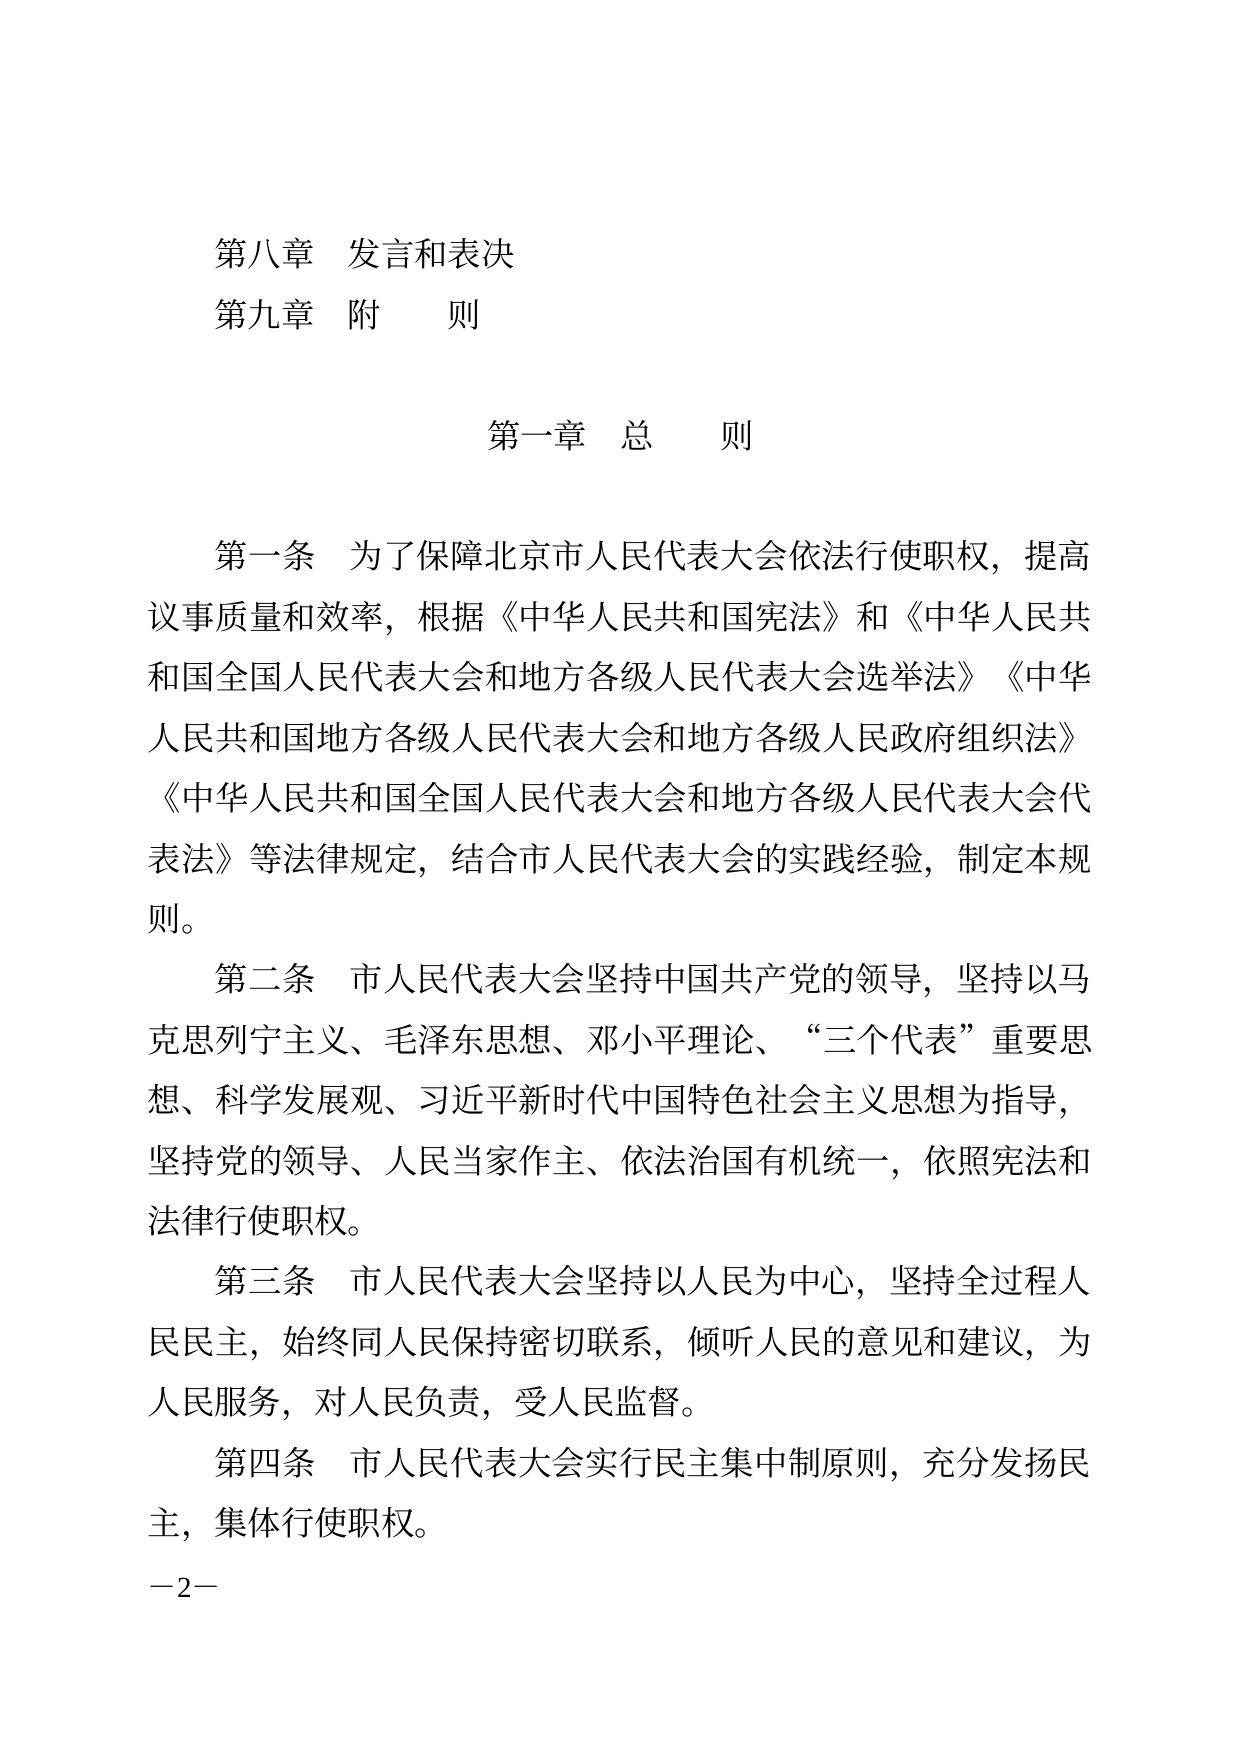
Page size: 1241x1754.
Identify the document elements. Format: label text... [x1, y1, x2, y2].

text 第四条 市人民代表大会实行民主集中制原则，充分发扬民主，集体行使职权。 [148, 1427, 1092, 1548]
text 第八章 发言和表决 [148, 218, 1092, 279]
text 第二条 市人民代表大会坚持中国共产党的领导，坚持以马克思列宁主义、毛泽东思想、邓小平理论、“三个代表”重要思想、科学发展观、习近平新时代中国特色社会主义思想为指导，坚持党的领导、人民当家作主、依法治国有机统一，依照宪法和法律行使职权。 [148, 943, 1092, 1246]
text 第九章 附 则 [148, 279, 1092, 339]
text 第一条 为了保障北京市人民代表大会依法行使职权，提高议事质量和效率，根据《中华人民共和国宪法》和《中华人民共和国全国人民代表大会和地方各级人民代表大会选举法》《中华人民共和国地方各级人民代表大会和地方各级人民政府组织法》《中华人民共和国全国人民代表大会和地方各级人民代表大会代表法》等法律规定，结合市人民代表大会的实践经验，制定本规则。 [148, 521, 1092, 943]
text 第三条 市人民代表大会坚持以人民为中心，坚持全过程人民民主，始终同人民保持密切联系，倾听人民的意见和建议，为人民服务，对人民负责，受人民监督。 [148, 1246, 1092, 1427]
text 第一章 总 则 [148, 400, 1092, 460]
